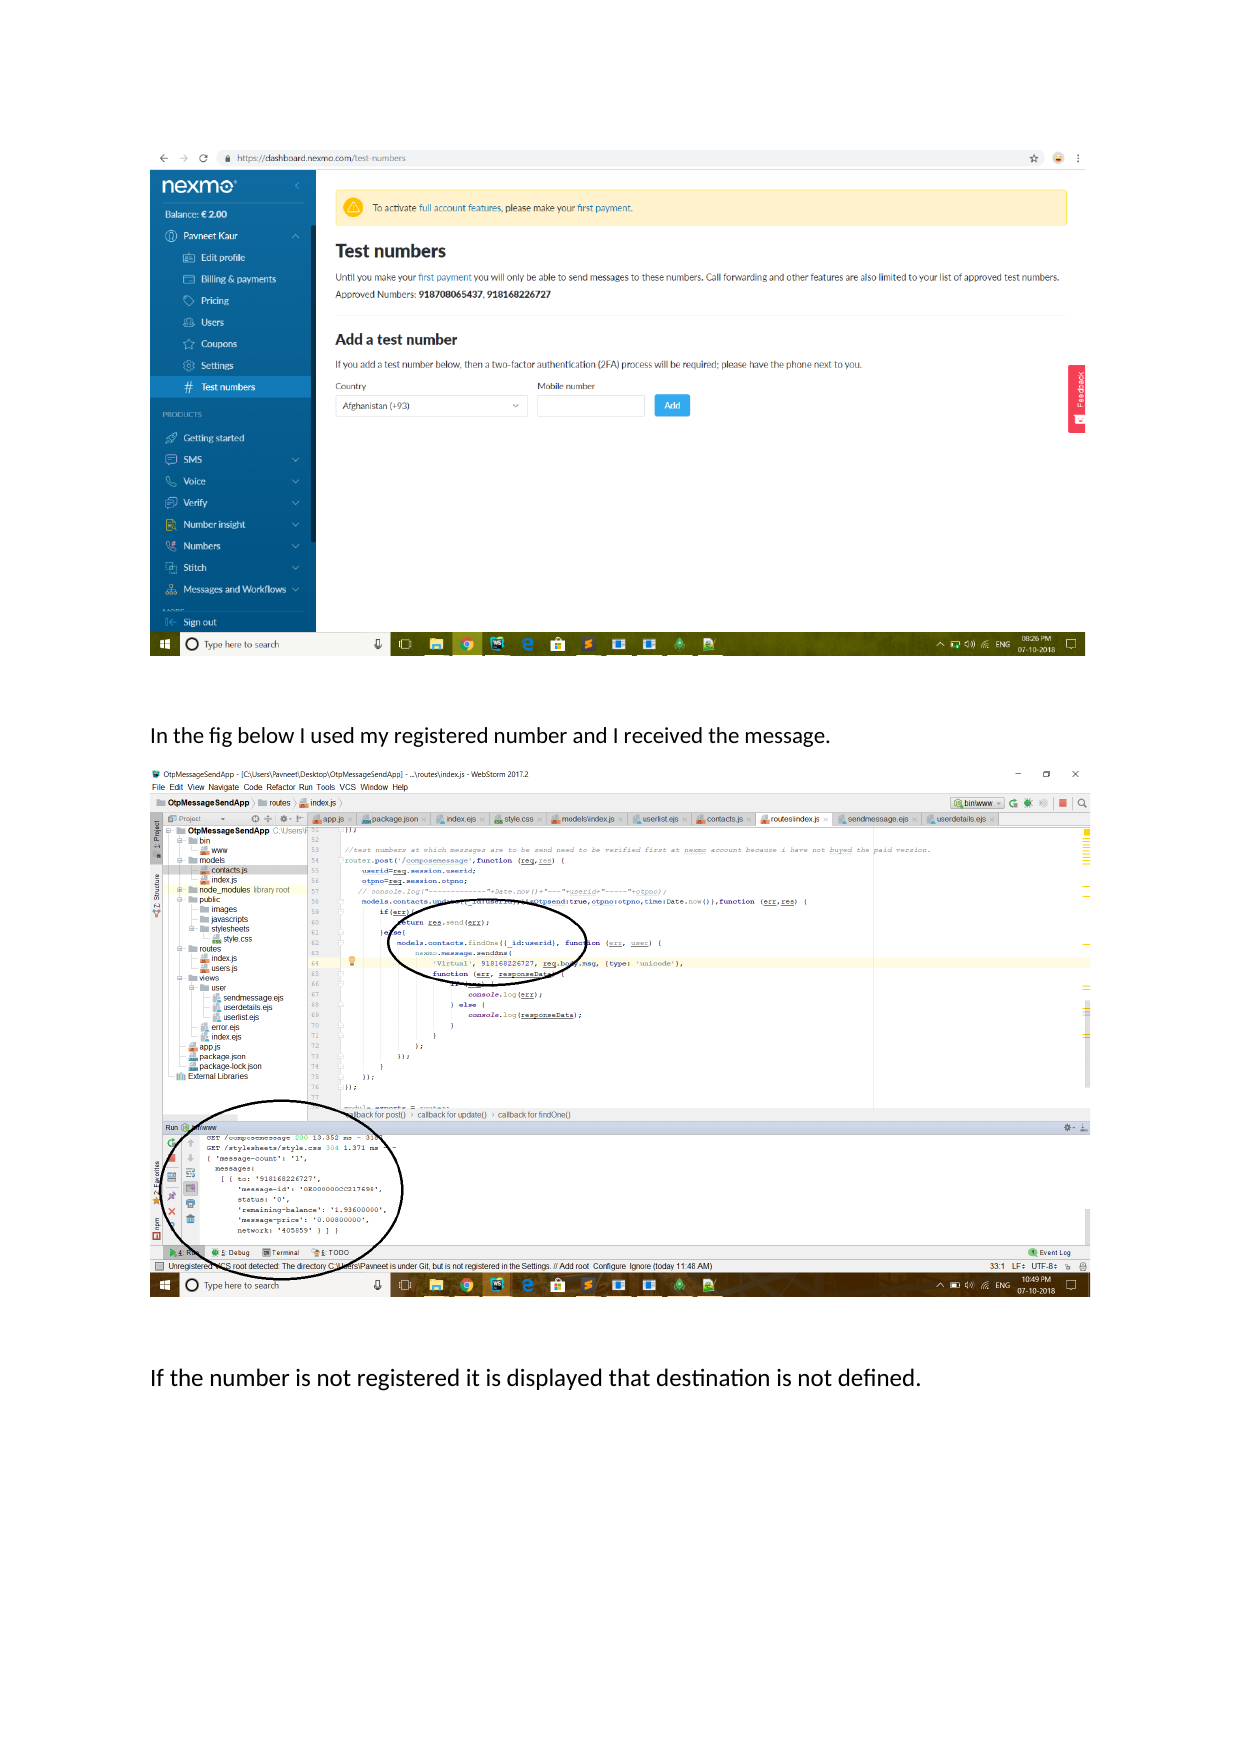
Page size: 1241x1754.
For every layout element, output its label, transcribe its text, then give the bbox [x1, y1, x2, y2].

picture [150, 150, 1085, 656]
text In the fig below I used my registered number and I received the message. [150, 721, 1090, 749]
picture [150, 768, 1091, 1297]
text If the number is not registered it is displayed that destination is not defined. [150, 1363, 1090, 1393]
